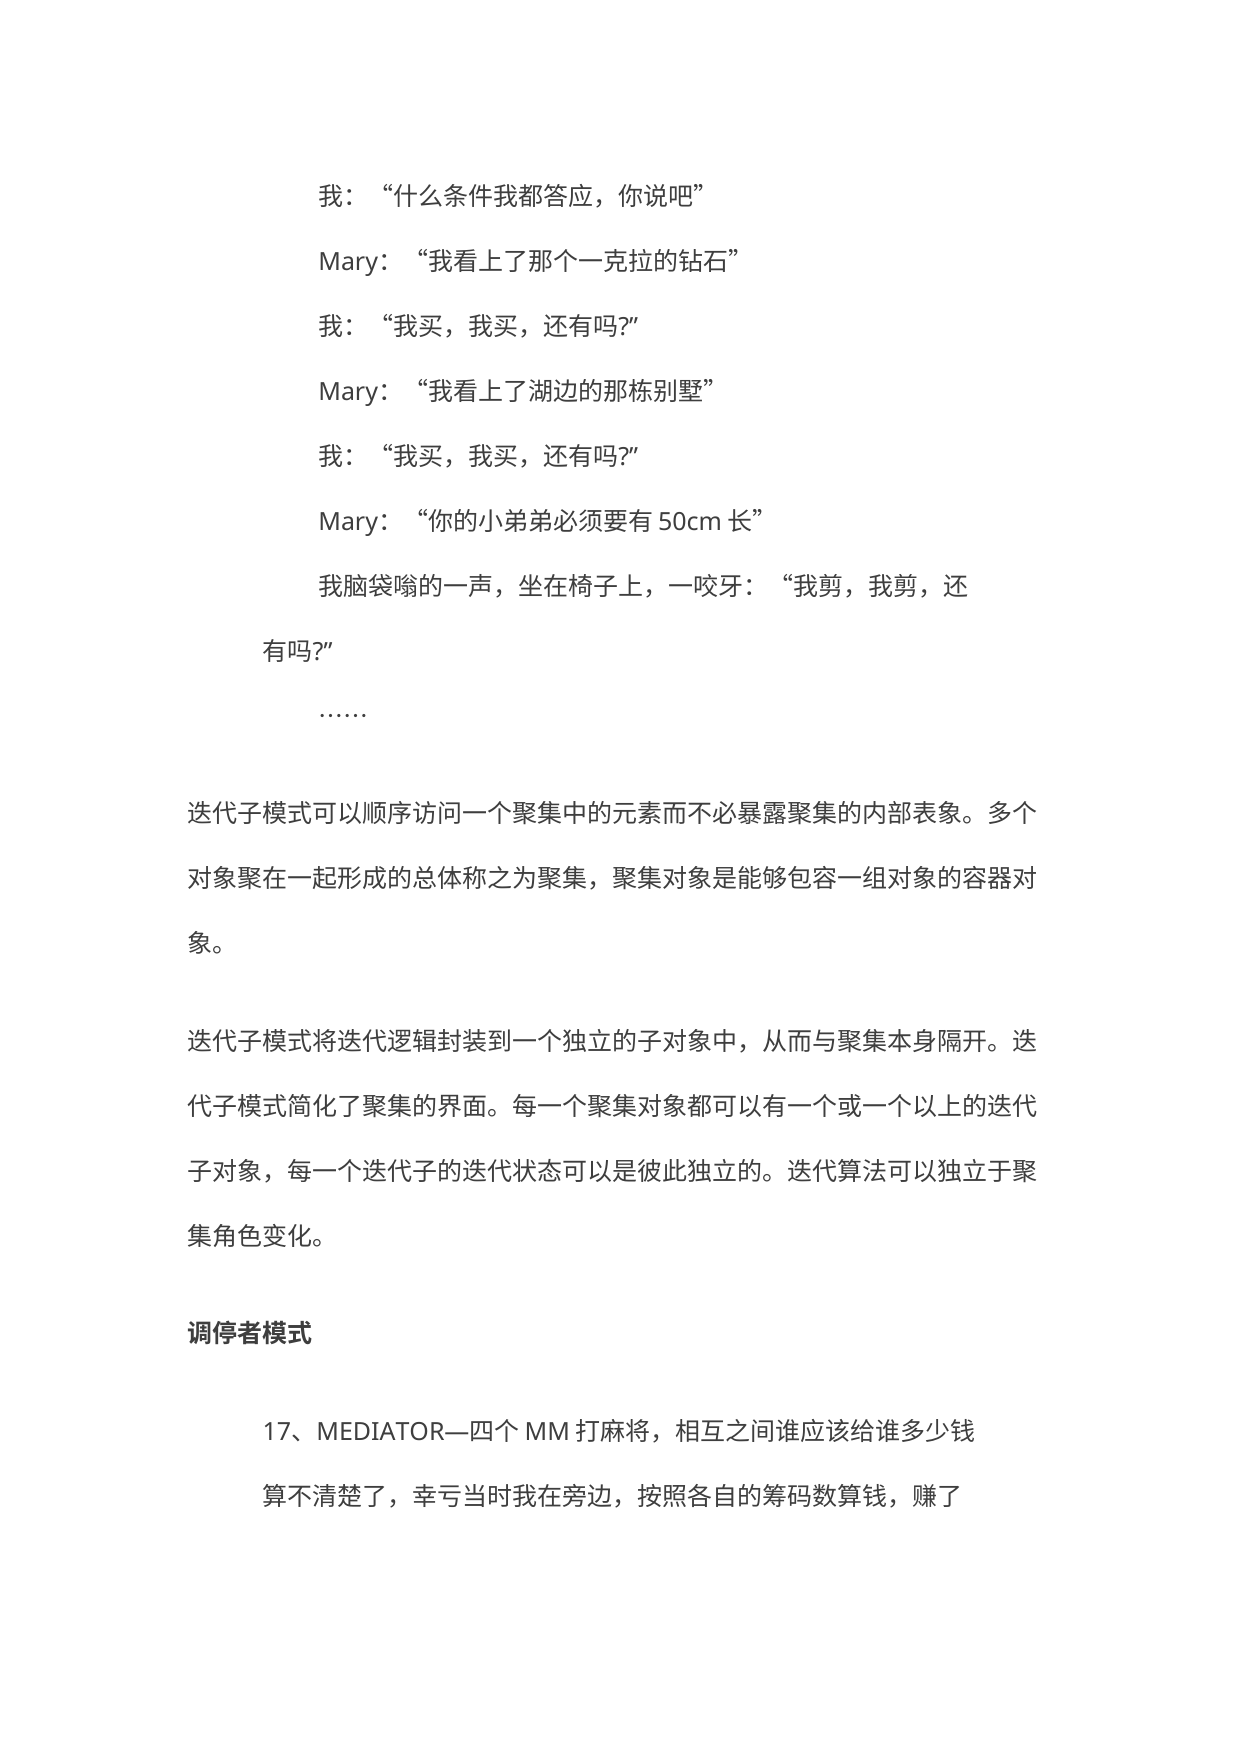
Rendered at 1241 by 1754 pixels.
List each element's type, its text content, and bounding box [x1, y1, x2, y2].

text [262, 1397, 978, 1527]
text 迭代子模式可以顺序访问一个聚集中的元素而不必暴露聚集的内部表象。多个对象聚在一起形成的总体称之为聚集，聚集对象是能够包容一组对象的容器对象。 [187, 779, 1053, 974]
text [262, 162, 978, 747]
text 调停者模式 [187, 1299, 1053, 1364]
text 迭代子模式将迭代逻辑封装到一个独立的子对象中，从而与聚集本身隔开。迭代子模式简化了聚集的界面。每一个聚集对象都可以有一个或一个以上的迭代子对象，每一个迭代子的迭代状态可以是彼此独立的。迭代算法可以独立于聚集角色变化。 [187, 1007, 1053, 1267]
